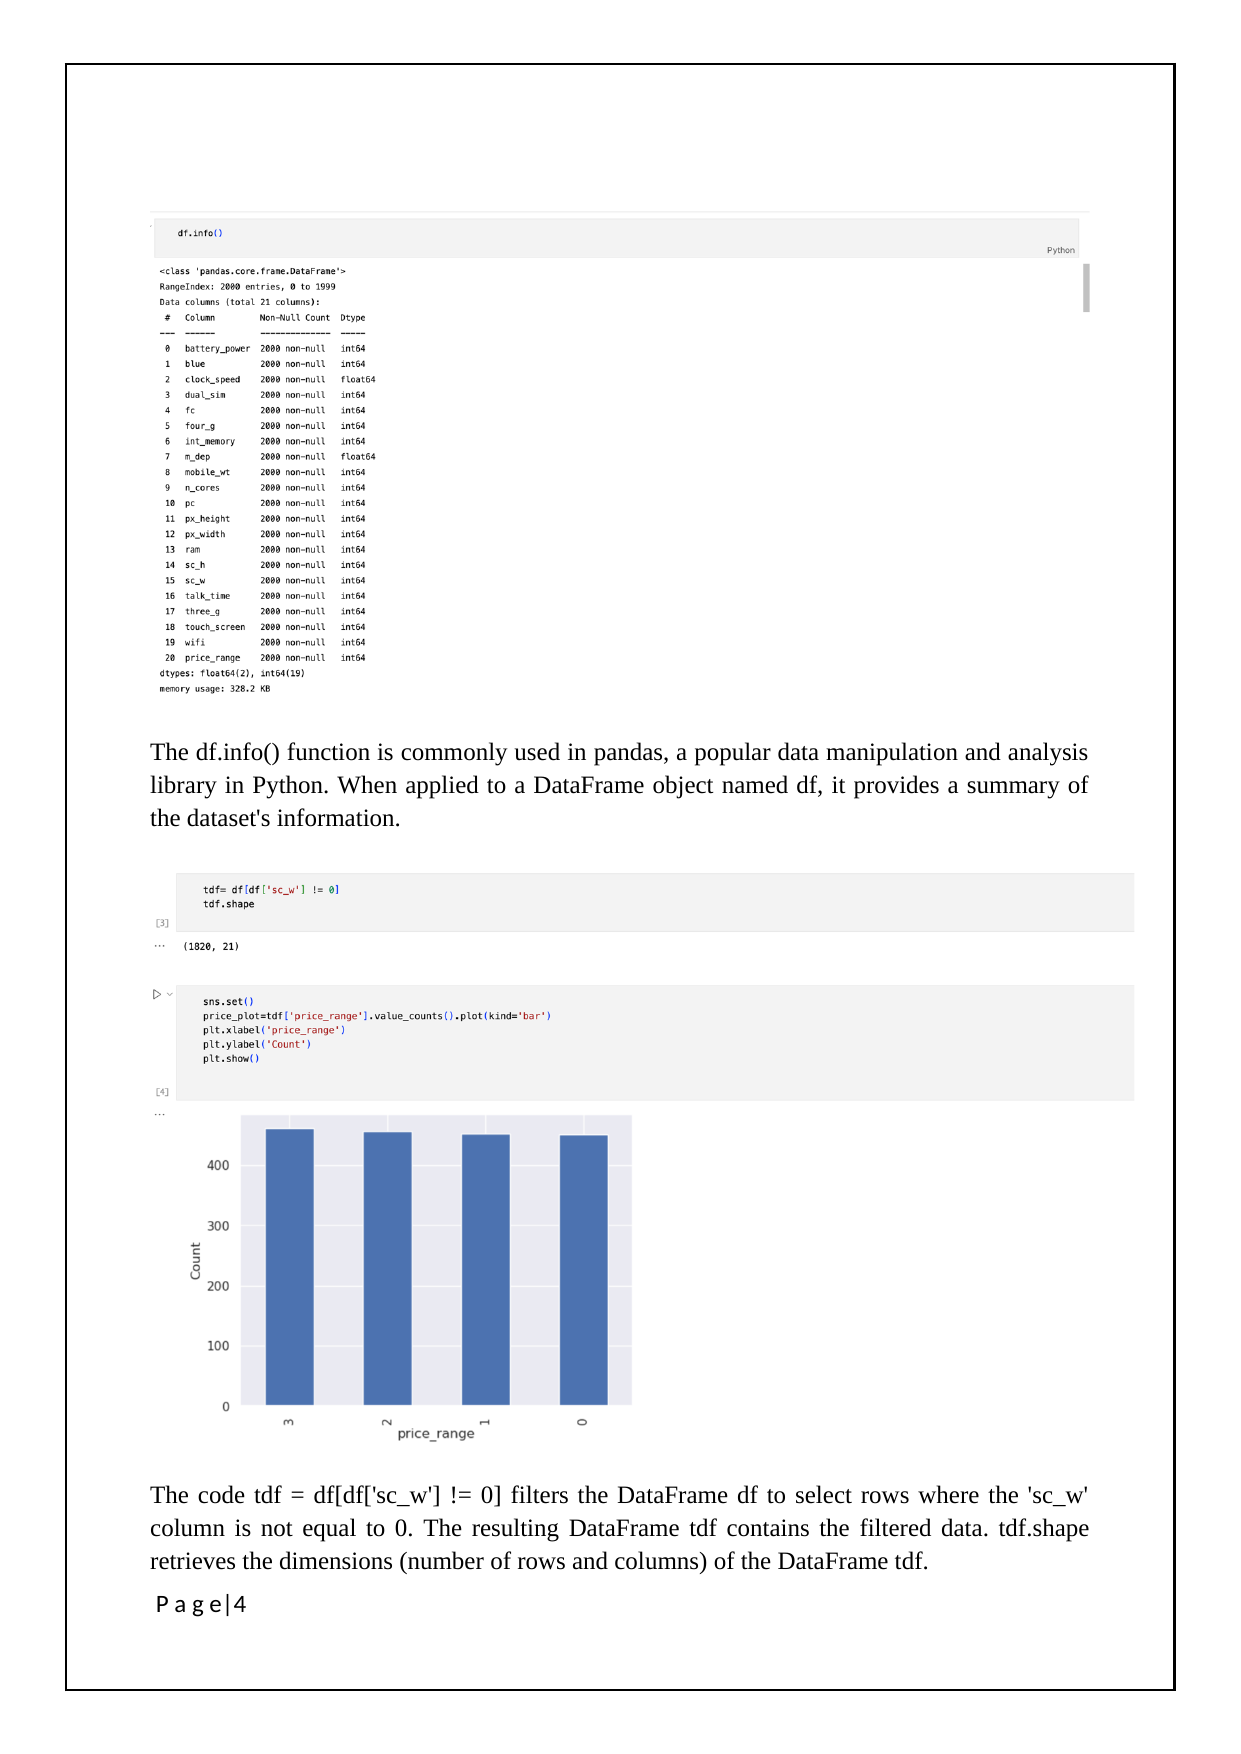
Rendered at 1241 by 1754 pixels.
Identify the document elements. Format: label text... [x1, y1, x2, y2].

text The df.info() function is commonly used in pandas, a popular data manipulation and analysis library in Python. When applied to a DataFrame object named df, it provides a summary of the dataset's information. [150, 737, 1090, 831]
text The code tdf = df[df['sc_w'] != 0] filters the DataFrame df to select rows where the 'sc_w' column is not equal to 0. The resulting DataFrame tdf contains the filtered data. tdf.shape retrieves the dimensions (number of rows and columns) of the DataFrame tdf. [150, 1480, 1090, 1574]
picture [150, 864, 1135, 1451]
picture [150, 211, 1090, 708]
